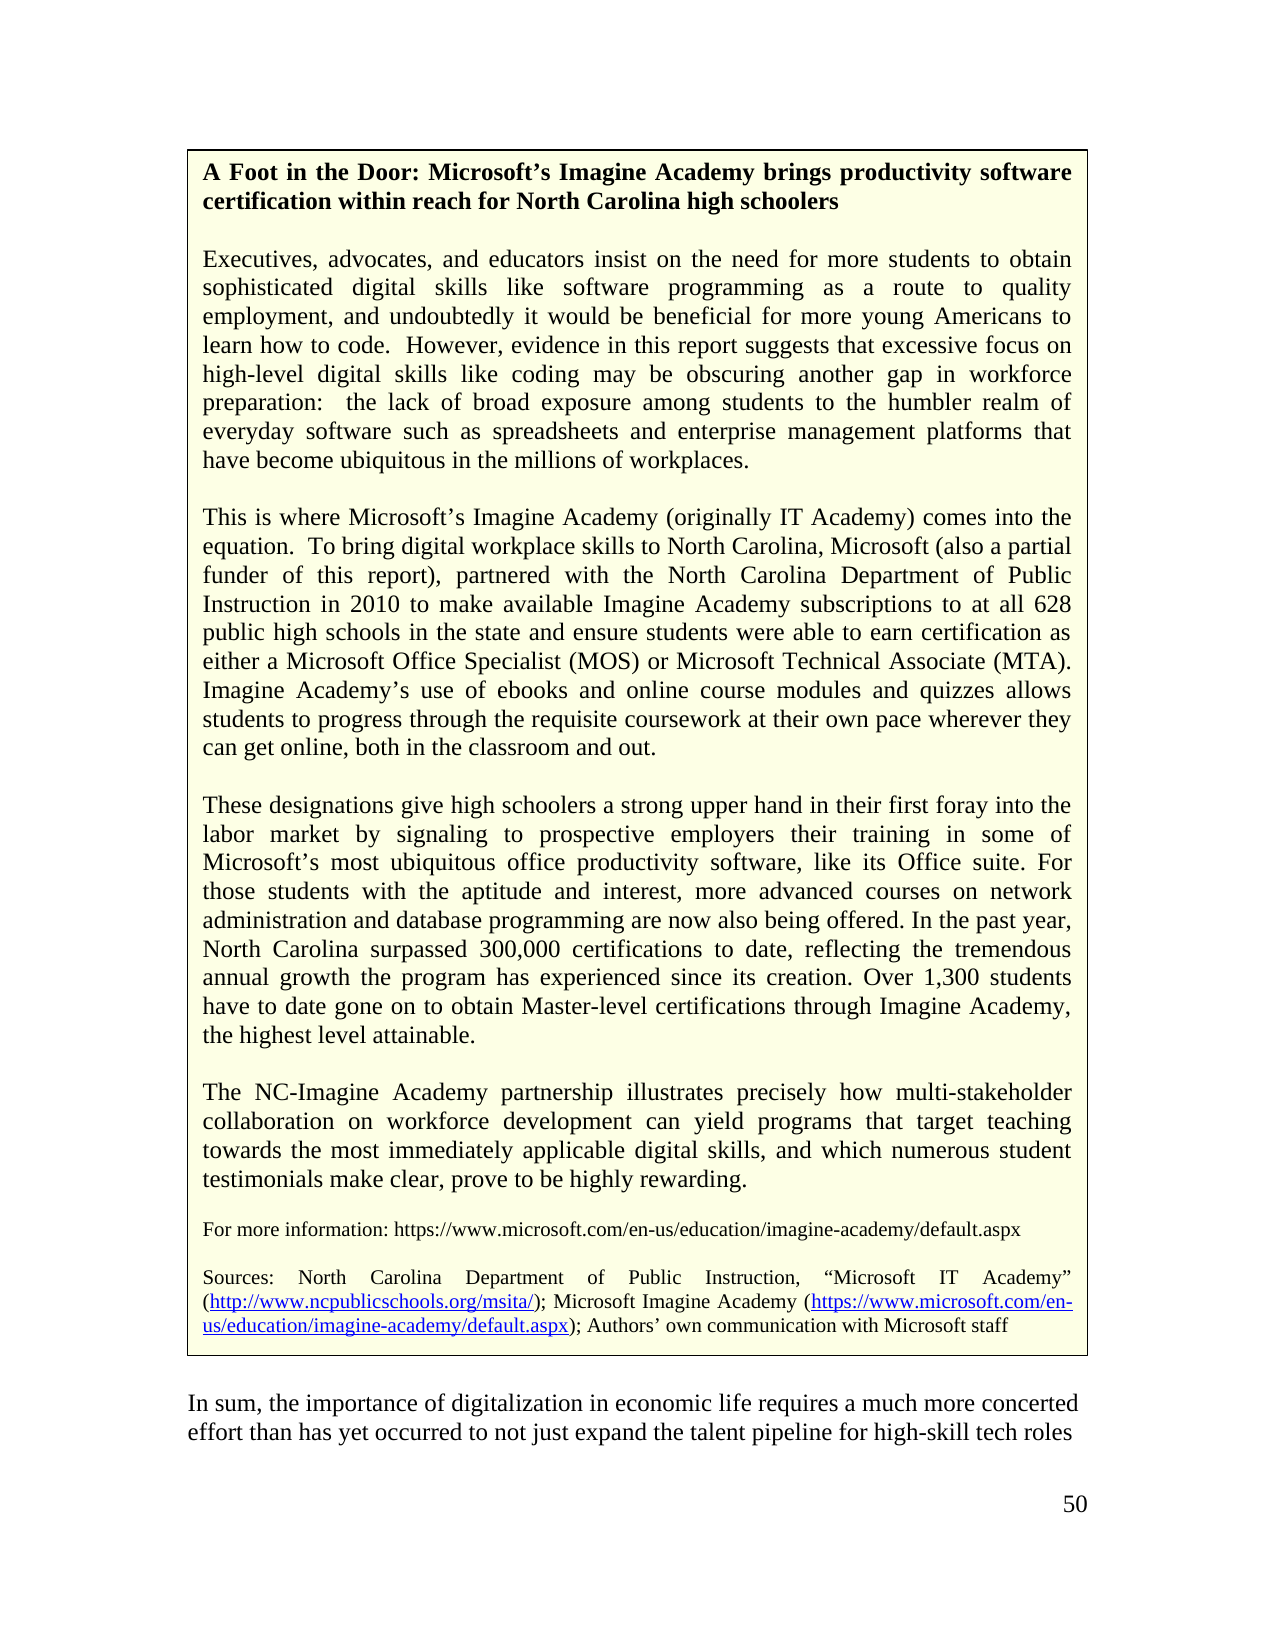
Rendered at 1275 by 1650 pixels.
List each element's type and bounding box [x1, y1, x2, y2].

text [187, 1388, 1087, 1446]
